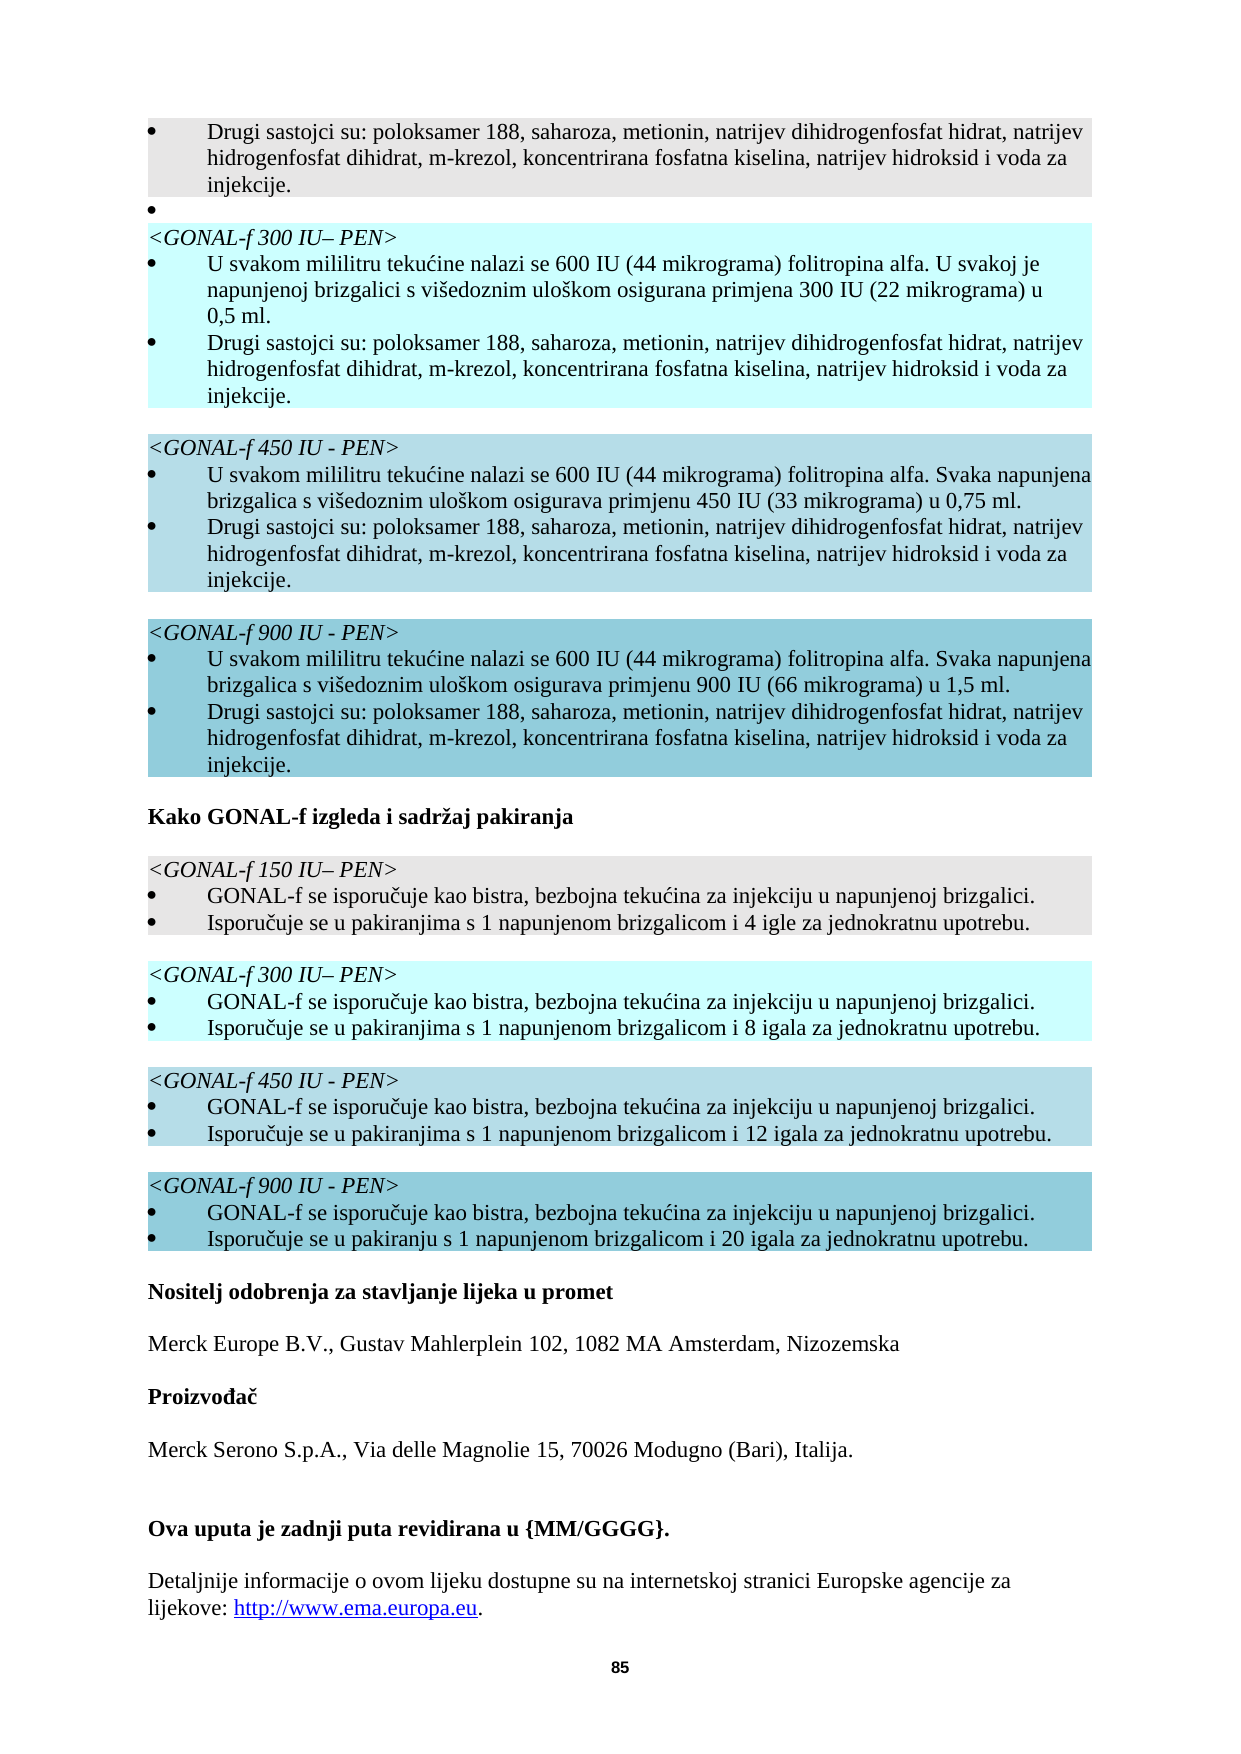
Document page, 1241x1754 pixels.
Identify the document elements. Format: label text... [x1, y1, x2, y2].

list U svakom mililitru tekućine nalazi se 600 IU (44 mikrograma) folitropina alfa. Svaka napunjena brizgalica s višedoznim uloškom osigurava primjenu 900 IU (66 mikrograma) u 1,5 ml. [148, 645, 1092, 698]
text Ova uputa je zadnji puta revidirana u {MM/GGGG}. [148, 1515, 1092, 1541]
list Drugi sastojci su: poloksamer 188, saharoza, metionin, natrijev dihidrogenfosfat hidrat, natrijev hidrogenfosfat dihidrat, m-krezol, koncentrirana fosfatna kiselina, natrijev hidroksid i voda za injekcije. [148, 698, 1092, 777]
list Isporučuje se u pakiranjima s 1 napunjenom brizgalicom i 12 igala za jednokratnu upotrebu. [148, 1119, 1092, 1146]
text <GONAL-f 300 IU– PEN> [148, 223, 1092, 250]
text <GONAL-f 900 IU - PEN> [148, 1172, 1092, 1199]
list Drugi sastojci su: poloksamer 188, saharoza, metionin, natrijev dihidrogenfosfat hidrat, natrijev hidrogenfosfat dihidrat, m-krezol, koncentrirana fosfatna kiselina, natrijev hidroksid i voda za injekcije. [148, 513, 1092, 592]
list GONAL-f se isporučuje kao bistra, bezbojna tekućina za injekciju u napunjenoj brizgalici. [148, 882, 1092, 909]
text <GONAL-f 450 IU - PEN> [148, 1067, 1092, 1093]
text Proizvođač [148, 1383, 1092, 1409]
list Isporučuje se u pakiranju s 1 napunjenom brizgalicom i 20 igala za jednokratnu upotrebu. [148, 1225, 1092, 1251]
list GONAL-f se isporučuje kao bistra, bezbojna tekućina za injekciju u napunjenoj brizgalici. [148, 1199, 1092, 1225]
text <GONAL-f 450 IU - PEN> [148, 434, 1092, 461]
list Drugi sastojci su: poloksamer 188, saharoza, metionin, natrijev dihidrogenfosfat hidrat, natrijev hidrogenfosfat dihidrat, m-krezol, koncentrirana fosfatna kiselina, natrijev hidroksid i voda za injekcije. [148, 329, 1092, 408]
text Detaljnije informacije o ovom lijeku dostupne su na internetskoj stranici Europske agencije za lijekove: http://www.ema.europa.eu. [148, 1568, 1092, 1620]
text Merck Serono S.p.A., Via delle Magnolie 15, 70026 Modugno (Bari), Italija. [148, 1436, 1092, 1462]
list Drugi sastojci su: poloksamer 188, saharoza, metionin, natrijev dihidrogenfosfat hidrat, natrijev hidrogenfosfat dihidrat, m-krezol, koncentrirana fosfatna kiselina, natrijev hidroksid i voda za injekcije. [148, 118, 1092, 197]
list GONAL-f se isporučuje kao bistra, bezbojna tekućina za injekciju u napunjenoj brizgalici. [148, 1093, 1092, 1119]
text Merck Europe B.V., Gustav Mahlerplein 102, 1082 MA Amsterdam, Nizozemska [148, 1330, 1092, 1357]
list U svakom mililitru tekućine nalazi se 600 IU (44 mikrograma) folitropina alfa. U svakoj je napunjenoj brizgalici s višedoznim uloškom osigurana primjena 300 IU (22 mikrograma) u 0,5 ml. [148, 250, 1092, 329]
text Kako GONAL-f izgleda i sadržaj pakiranja [148, 803, 1092, 830]
list Isporučuje se u pakiranjima s 1 napunjenom brizgalicom i 4 igle za jednokratnu upotrebu. [148, 909, 1092, 935]
list Isporučuje se u pakiranjima s 1 napunjenom brizgalicom i 8 igala za jednokratnu upotrebu. [148, 1014, 1092, 1041]
text <GONAL-f 900 IU - PEN> [148, 619, 1092, 645]
list U svakom mililitru tekućine nalazi se 600 IU (44 mikrograma) folitropina alfa. Svaka napunjena brizgalica s višedoznim uloškom osigurava primjenu 450 IU (33 mikrograma) u 0,75 ml. [148, 461, 1092, 513]
text Nositelj odobrenja za stavljanje lijeka u promet [148, 1278, 1092, 1304]
list GONAL-f se isporučuje kao bistra, bezbojna tekućina za injekciju u napunjenoj brizgalici. [148, 988, 1092, 1014]
text <GONAL-f 300 IU– PEN> [148, 961, 1092, 988]
text <GONAL-f 150 IU– PEN> [148, 856, 1092, 882]
